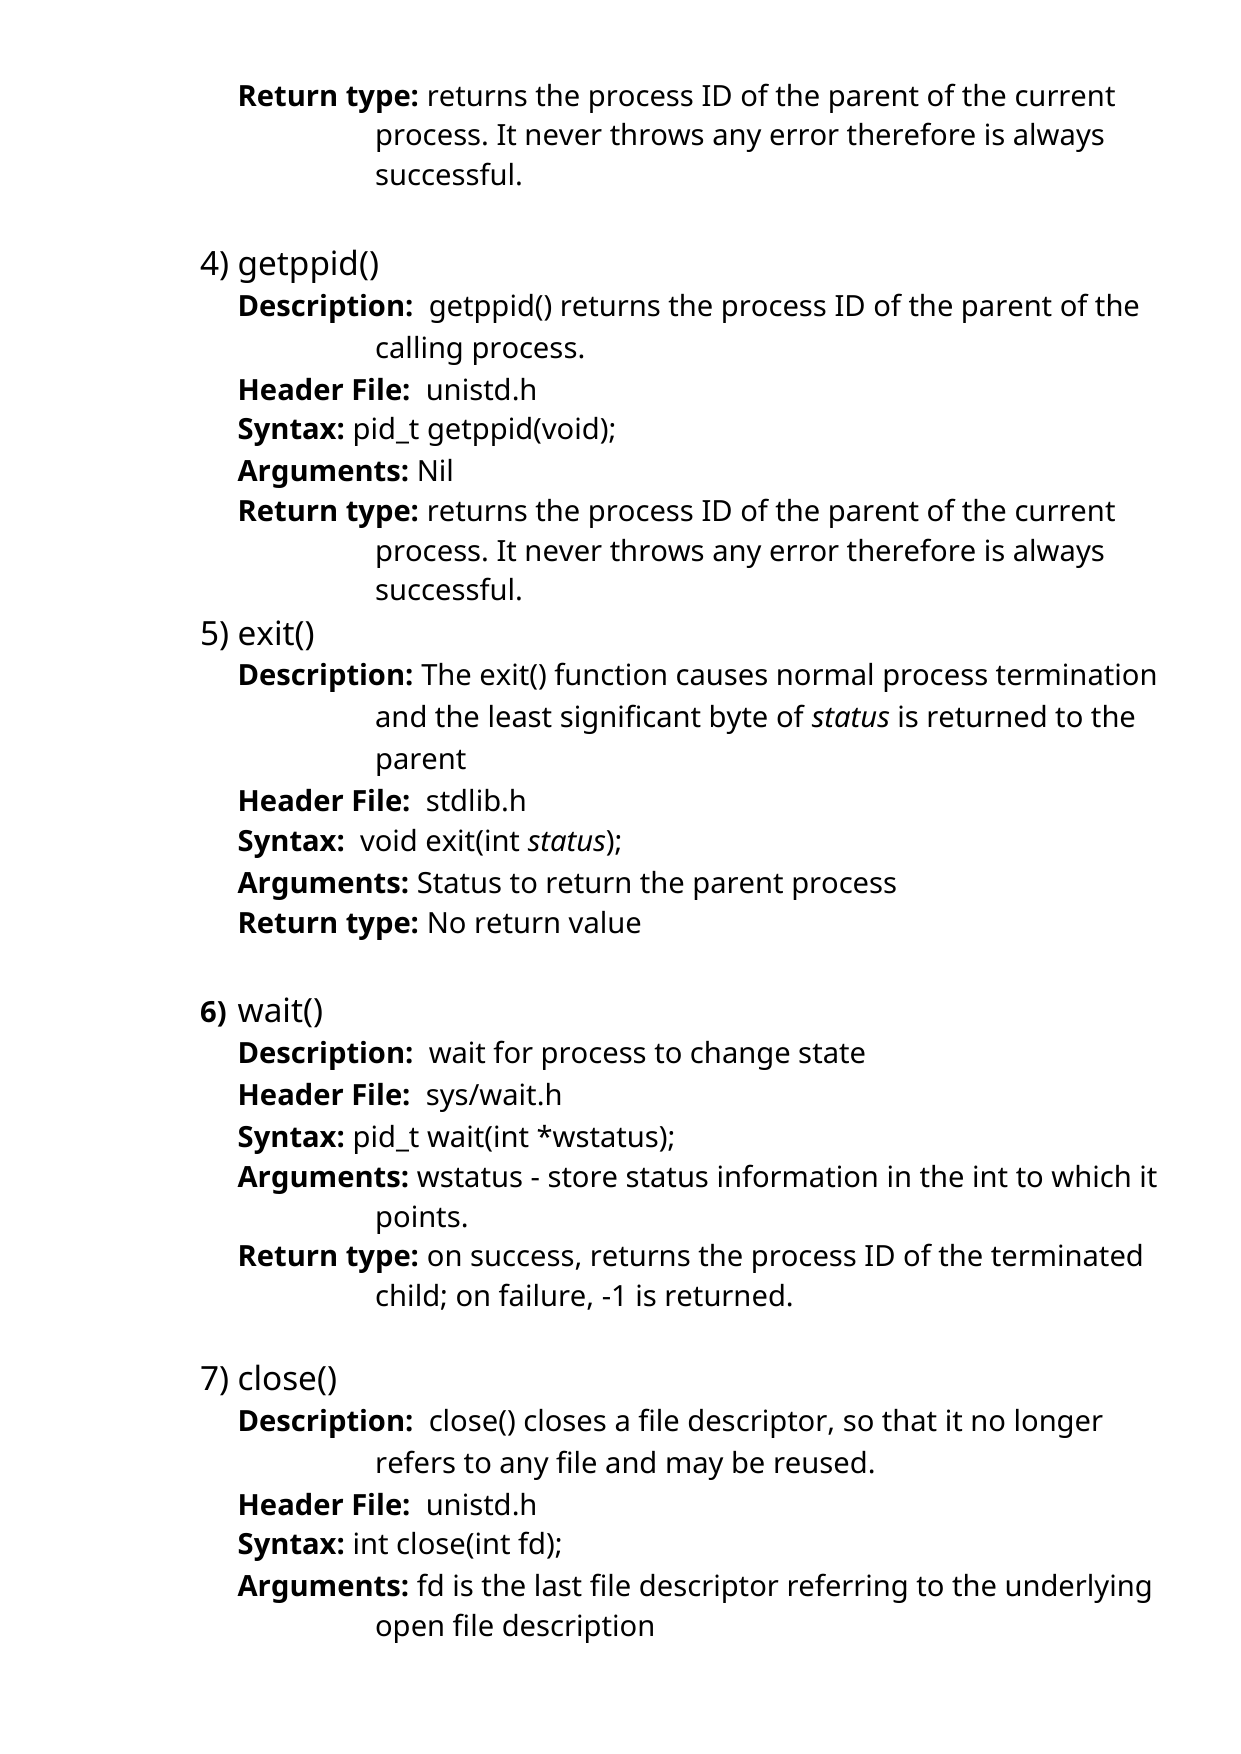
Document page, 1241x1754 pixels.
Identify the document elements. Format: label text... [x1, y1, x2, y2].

list Header File: sys/wait.h [237, 1074, 1165, 1114]
list Description: getppid() returns the process ID of the parent of the calling process. [237, 285, 1165, 367]
list Syntax: void exit(int status); [237, 820, 1165, 860]
list Description: close() closes a file descriptor, so that it no longer refers to any file and may be reused. [237, 1400, 1165, 1482]
list Arguments: Status to return the parent process [237, 862, 1165, 902]
list Description: The exit() function causes normal process termination and the least significant byte of status is returned to the parent [237, 655, 1165, 778]
list Arguments: fd is the last file descriptor referring to the underlying open file description [237, 1566, 1165, 1645]
list Return type: on success, returns the process ID of the terminated child; on failure, -1 is returned. [237, 1236, 1165, 1315]
list Header File: unistd.h [237, 1484, 1165, 1524]
list exit() [200, 609, 1165, 655]
list Return type: returns the process ID of the parent of the current process. It never throws any error therefore is always successful. [237, 490, 1165, 609]
list Description: wait for process to change state [237, 1032, 1165, 1072]
list Syntax: pid_t wait(int *wstatus); [237, 1116, 1165, 1156]
list Arguments: wstatus - store status information in the int to which it points. [237, 1156, 1165, 1236]
list Header File: unistd.h [237, 369, 1165, 408]
list Syntax: int close(int fd); [237, 1524, 1165, 1563]
list Return type: returns the process ID of the parent of the current process. It never throws any error therefore is always successful. [237, 75, 1165, 194]
list Return type: No return value [237, 902, 1165, 942]
list Arguments: Nil [237, 451, 1165, 490]
list getppid() [200, 239, 1165, 285]
list wait() [200, 987, 1165, 1032]
list Header File: stdlib.h [237, 781, 1165, 820]
list Syntax: pid_t getppid(void); [237, 408, 1165, 448]
list close() [200, 1354, 1165, 1400]
